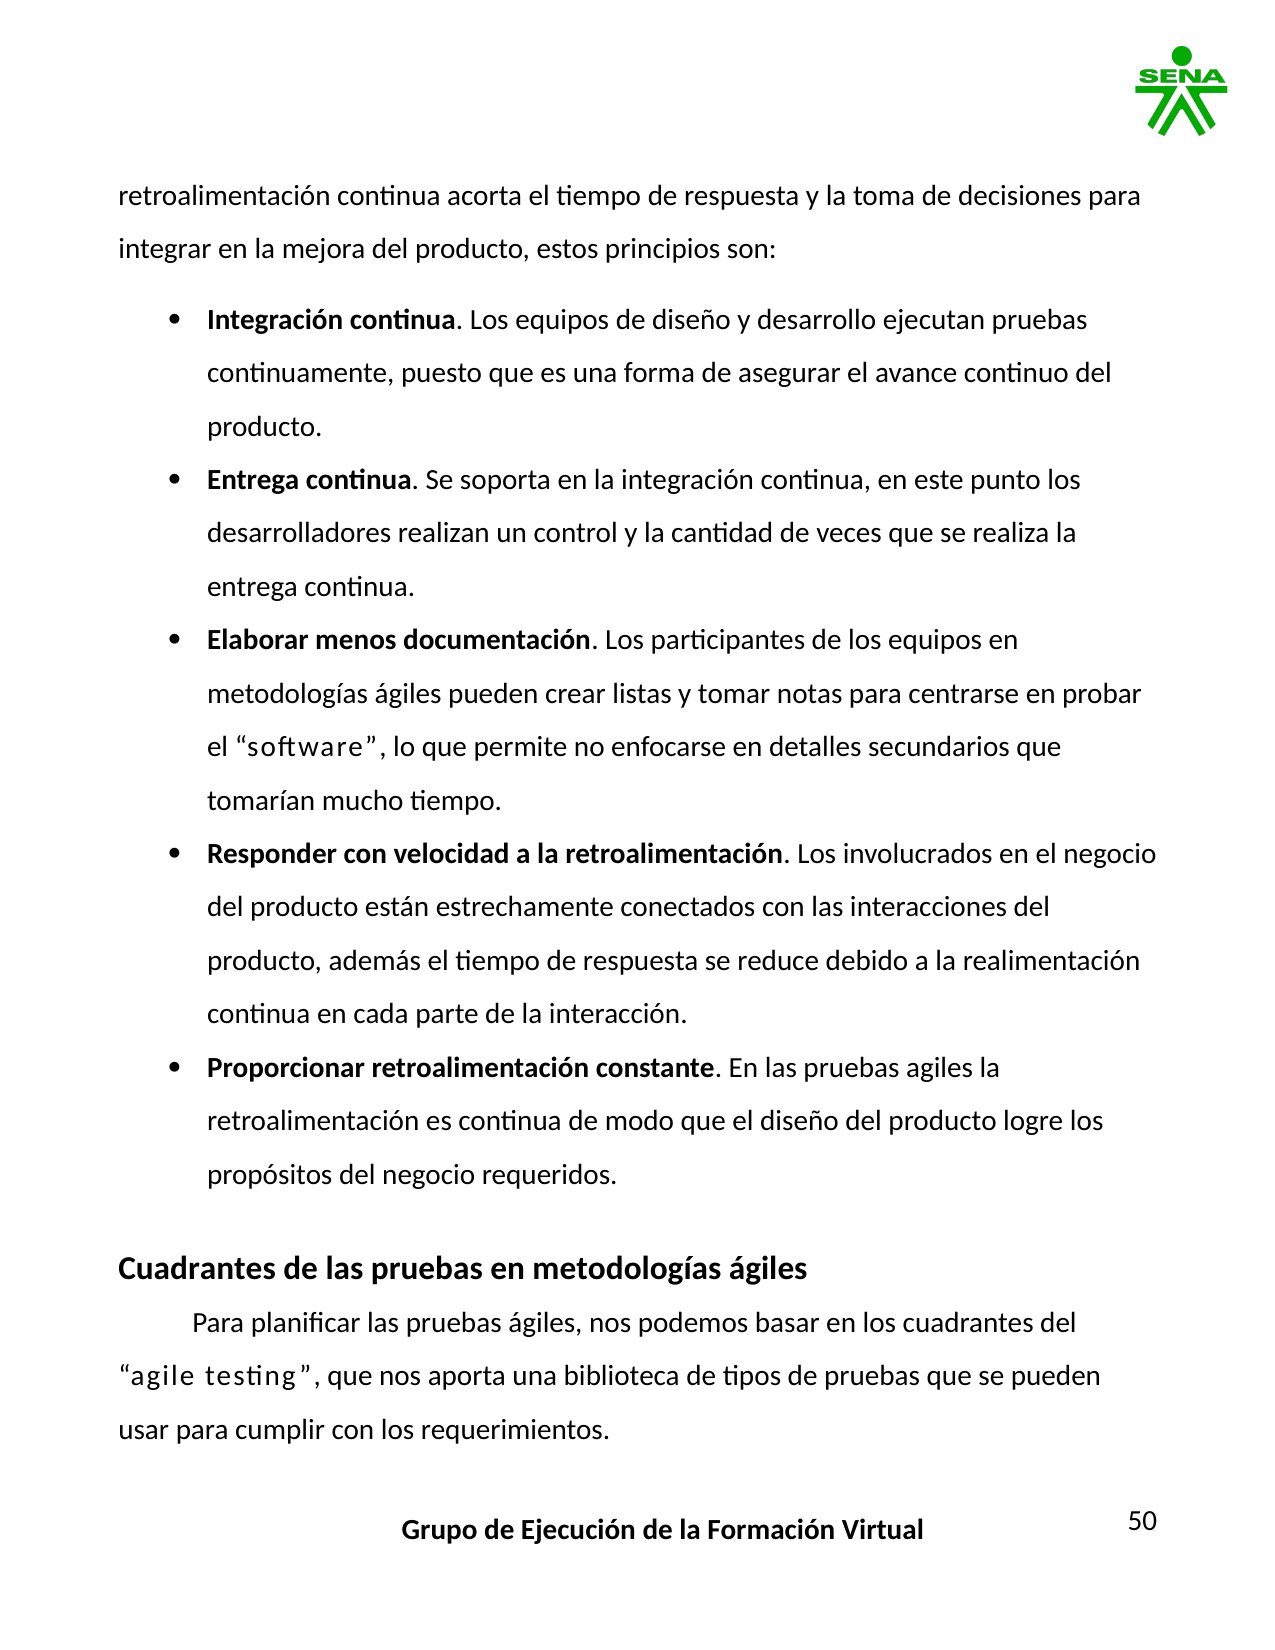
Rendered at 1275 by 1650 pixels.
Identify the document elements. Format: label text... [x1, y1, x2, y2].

list Integración continua. Los equipos de diseño y desarrollo ejecutan pruebas continuamente, puesto que es una forma de asegurar el avance continuo del producto. [169, 301, 1157, 443]
picture [1135, 46, 1228, 136]
list Responder con velocidad a la retroalimentación. Los involucrados en el negocio del producto están estrechamente conectados con las interacciones del producto, además el tiempo de respuesta se reduce debido a la realimentación continua en cada parte de la interacción. [169, 835, 1157, 1031]
subtitle Cuadrantes de las pruebas en metodologías ágiles [118, 1247, 1157, 1287]
list Entrega continua. Se soporta en la integración continua, en este punto los desarrolladores realizan un control y la cantidad de veces que se realiza la entrega continua. [169, 461, 1157, 603]
list Proporcionar retroalimentación constante. En las pruebas agiles la retroalimentación es continua de modo que el diseño del producto logre los propósitos del negocio requeridos. [169, 1049, 1157, 1191]
list Elaborar menos documentación. Los participantes de los equipos en metodologías ágiles pueden crear listas y tomar notas para centrarse en probar el “software”, lo que permite no enfocarse en detalles secundarios que tomarían mucho tiempo. [169, 621, 1157, 817]
text Para planificar las pruebas ágiles, nos podemos basar en los cuadrantes del “agile testing”, que nos aporta una biblioteca de tipos de pruebas que se pueden usar para cumplir con los requerimientos. [118, 1304, 1157, 1447]
